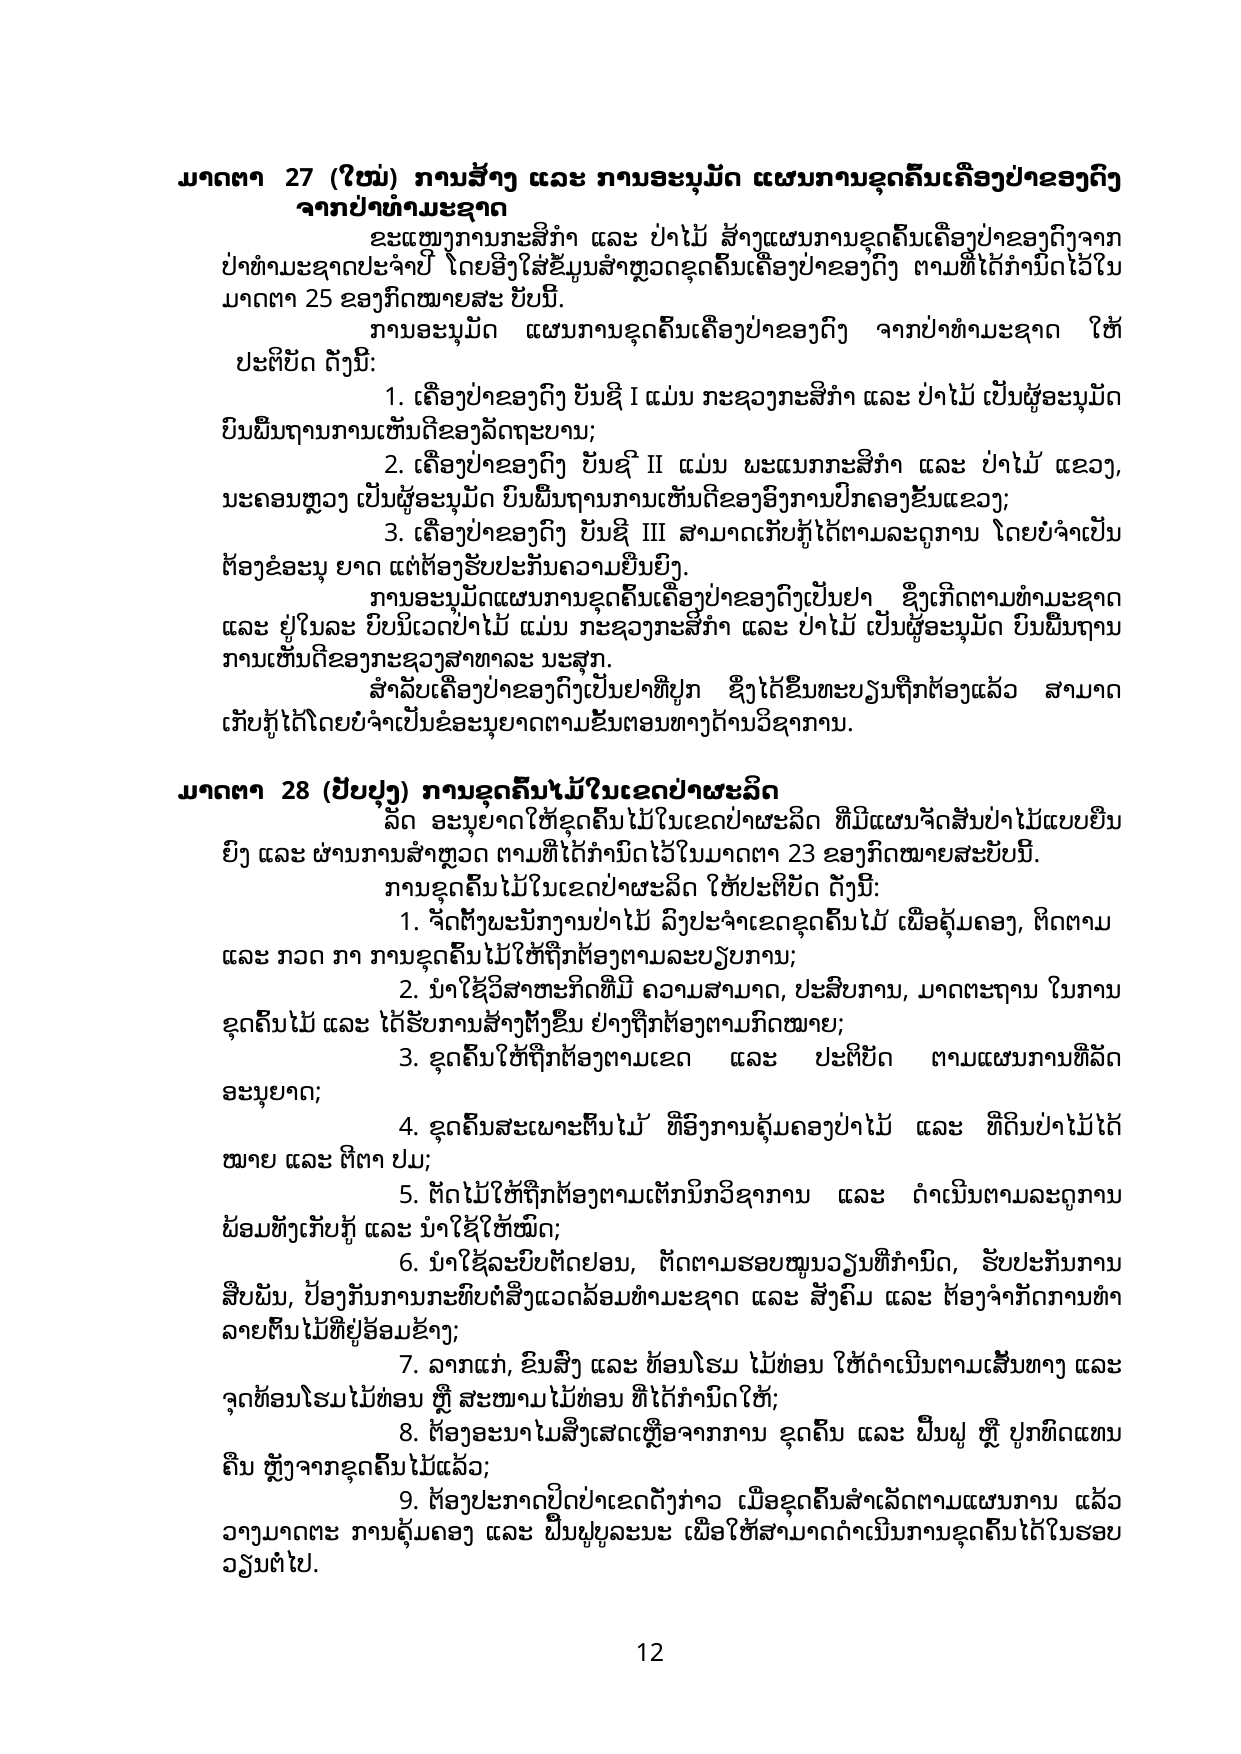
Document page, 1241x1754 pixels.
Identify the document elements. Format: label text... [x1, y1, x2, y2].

text 8. ຕ້ອງ​ອະ​ນາ​ໄມສິ່ງເສດເຫຼືອຈາກການ ຂຸດຄົ້ນ ​​ແລະ ຟື້ນຟູ ຫຼື ປູກທົດ​ແທນ​ຄືນ ຫຼັງ​ຈາກ​ຂຸດ​ຄົ້ນ​ໄມ້ແລ້ວ​; [222, 1415, 1122, 1483]
list ເຄື່ອງປ່າຂອງດົງ ບັນຊີ III ສາມາດເກັບກູ້ໄດ້ຕາມລະດູການ ໂດຍບໍ່ຈຳເປັນຕ້ອງຂໍອະນຸ ຍາດ ແຕ່ຕ້ອງຮັບປະກັນຄວາມຍືນຍົງ. [222, 514, 1122, 583]
list ເຄື່ອງປ່າຂອງດົງ ບັນຊີ I ແມ່ນ ກະຊວງກະສິກໍາ ແລະ ປ່າໄມ້ ເປັນຜູ້ອະນຸມັດ ບົນພື້ນຖານການເຫັນດີຂອງລັດຖະບານ; [222, 378, 1122, 446]
list ການອະນຸມັດແຜນການຂຸດຄົ້ນເຄື່ອງປ່າຂອງດົງເປັນຢາ ຊຶ່ງເກີດຕາມທຳມະຊາດ ແລະ ຢູ່ໃນລະ ບົບນິເວດປ່າໄມ້ ແມ່ນ ກະຊວງກະສິກໍາ ແລະ ປ່າໄມ້ ເປັນຜູ້ອະນຸມັດ ບົນພື້ນຖານການເຫັນດີຂອງກະຊວງສາທາລະ ນະສຸກ. [222, 583, 1122, 675]
text 9. ຕ້ອງປະກາດປິດປ່າເຂດດັ່ງກ່າວ ເມື່ອຂຸດຄົ້ນສຳເລັດຕາມແຜນການ​ ​ແລ້ວວາງມາດຕະ ການຄຸ້ມຄອງ ແລະ ຟື້ນຟູບູລະນະ​ ເພື່ອໃຫ້ສາມາດດໍາເນີນການຂຸດຄົ້ນໄດ້ໃນຮອບວຽນຕໍ່ໄປ. [222, 1483, 1122, 1580]
text 2. ນຳ​ໃຊ້​ວິສາຫະກິດທີ່ມີ ຄວາມສາມາດ, ປະສົບການ, ມາດຕະຖານ ໃນການຂຸດຄົ້ນໄມ້ ແລະ​ ໄດ້​ຮັບ​ການ​ສ້າງຕັ້ງຂຶ້ນ ຢ່າງຖືກຕ້ອງຕາມກົດໝາຍ; [222, 972, 1122, 1040]
text 6. ນຳໃຊ້ລະບົບ​ຕັດຢອນ, ຕັດຕາມຮອບໝູນວຽນທີ່ກຳນົດ, ຮັບປະກັນ​ການ​ສືບ​ພັນ, ປ້ອງ​ກັນ​ການ​ກະທົບ​ຕໍ່​ສິ່ງ​ແວດ​ລ້ອມທຳ​ມະ​ຊາດ ​ແລະ ສັງຄົມ ​ແລະ ຕ້ອງຈຳກັດການ​​ທຳ​ລາຍ​ຕົ້ນ​ໄມ້​ທີ່​ຢູ່​ອ້ອມ​ຂ້າງ; [222, 1244, 1122, 1347]
list ເຄື່ອງປ່າຂອງດົງ ບັນຊີ II ແມ່ນ ພະແນກກະສິກໍາ ແລະ ປ່າໄມ້ ແຂວງ, ນະຄອນຫຼວງ ເປັນຜູ້ອະນຸມັດ ບົນພື້ນຖານການເຫັນດີຂອງອົງການປົກຄອງຂັ້ນແຂວງ; [222, 446, 1122, 514]
text 5. ຕັດ​ໄມ້ໃຫ້​ຖືກ​ຕ້ອງ​ຕາມ​ເຕັກ​ນິກວິ​ຊາ​ການ ແລະ ດຳ​ເນີນ​ຕາມລະດູການ ພ້ອມທັງ​ເກັບ​ກູ້​​ ແລະ​ ນໍາ​ໃຊ້ໃຫ້ໝົດ; [222, 1176, 1122, 1244]
text ມາດຕາ 28 (ປັບປຸງ) ການຂຸດຄົ້ນໄມ້ໃນເຂດປ່າຜະລິດ [177, 772, 1122, 806]
text ລັດ​ ອະນຸຍາດ​ໃຫ້​ຂຸດ​ຄົ້ນ​ໄມ້​​​ໃນ​ເຂດປ່າ​ຜະ​ລິດ ທີ່​​​ມີ​ແຜນຈັດ​ສັນປ່າ​ໄມ້​ແບບຍືນ​ຍົງ​ ແລະ ຜ່ານ​ການ​ສຳ​ຫຼວດ ຕາມທີ່ໄດ້ກຳນົດໄວ້ໃນມາດຕາ 23 ຂອງກົດໝາຍສະບັບນີ້. [222, 806, 1122, 870]
text ​​ການ​ຂຸດ​ຄົ້ນ​ໄມ້ໃນ​ເຂດປ່າ​ຜະ​ລິດ ໃຫ້ປະຕິບັດ ​ດັ່ງນີ້: [222, 870, 1122, 904]
text 1. ຈັດຕັ້ງພະນັກງານ​ປ່າ​ໄມ້​ ລົງ​ປະຈຳ​ເຂດ​ຂຸດ​ຄົ້ນ​ໄມ້ ​ເພື່ອຄຸ້ມ​ຄອງ, ຕິດຕາມ ​ແລະ ກວດ ກາ​ ການ​ຂຸດ​ຄົ້ນ​ໄມ້​ໃຫ້​ຖືກຕ້ອງ​ຕາມ​ລະບຽບການ; [222, 904, 1122, 972]
text 3. ຂຸດ​ຄົ້ນ​​ໃຫ້​ຖືກຕ້ອງຕາມ​ເຂດ​ ແລະ​ ປະຕິບັດ​ ຕາມແຜນການ​​ທີ່​ລັດອະນຸຍາດ​​; [222, 1040, 1122, 1108]
text ມາດຕາ 27 (ໃໝ່) ການສ້າງ ແລະ ການອະນຸມັດ ແຜນການຂຸດຄົ້ນເຄື່ອງປ່າຂອງດົງຈາກປ່າທໍາມະຊາດ [177, 159, 1122, 223]
text ຂະແໜງການກະສິກຳ ແລະ ປ່າໄມ້ ສ້າງແຜນການຂຸດຄົ້ນເຄື່ອງປ່າຂອງດົງຈາກປ່າທຳມະຊາດປະຈໍາປີ ໂດຍອີງໃສ່ຂໍ້ມູນສໍາຫຼວດຂຸດຄົ້ນເຄື່ອງປ່າຂອງດົງ ຕາມທີ່ໄດ້ກໍານົດໄວ້ໃນມາດຕາ 25 ຂອງກົດໝາຍສະ ບັບນີ້. [222, 223, 1122, 315]
list ສຳລັບເຄື່ອງປ່າຂອງດົງເປັນຢາທີ່ປູກ ຊຶ່ງໄດ້ຂຶ້ນທະບຽນຖືກຕ້ອງແລ້ວ ສາມາດເກັບກູ້ໄດ້ໂດຍບໍ່ຈຳເປັນຂໍອະນຸຍາດຕາມຂັ້ນຕອນທາງດ້ານວິຊາການ. [222, 675, 1122, 738]
text 4. ຂຸດ​ຄົ້ນ​ສ​ະເພາະຕົ້ນ​ໄມ້ ທີ່ອົງການ​ຄຸ້ມ​ຄອງ​ປ່າ​ໄມ້​ ແລະ ທີ່​ດິນ​ປ່າ​ໄມ້ໄດ້ ໝາຍ ​ແລະ ຕີ​​ຕາ ປມ; [222, 1108, 1122, 1176]
text 7. ​ລາກ​ແກ່, ຂົນ​ສົ່ງ​​ ແລະ​ ທ້ອນ​ໂຮມ​ ໄມ້​ທ່ອນ ​ໃຫ້ດຳ​ເນີນ​ຕາມ​ເສັ້ນທາງ ​​ແລະ ຈຸດ​ທ້ອນ​ໂຮມ​ໄມ້​ທ່ອນ ຫຼື ສະໜາມ​ໄມ້​ທ່ອນ ທີ່​​ໄດ້ກຳນົດ​ໃຫ້; [222, 1347, 1122, 1415]
text ການອະນຸມັດ ແຜນການຂຸດຄົ້ນເຄື່ອງປ່າຂອງດົງ ຈາກປ່າທໍາມະຊາດ ໃຫ້ປະຕິບັດ ດັ່ງນີ້: [236, 315, 1122, 378]
